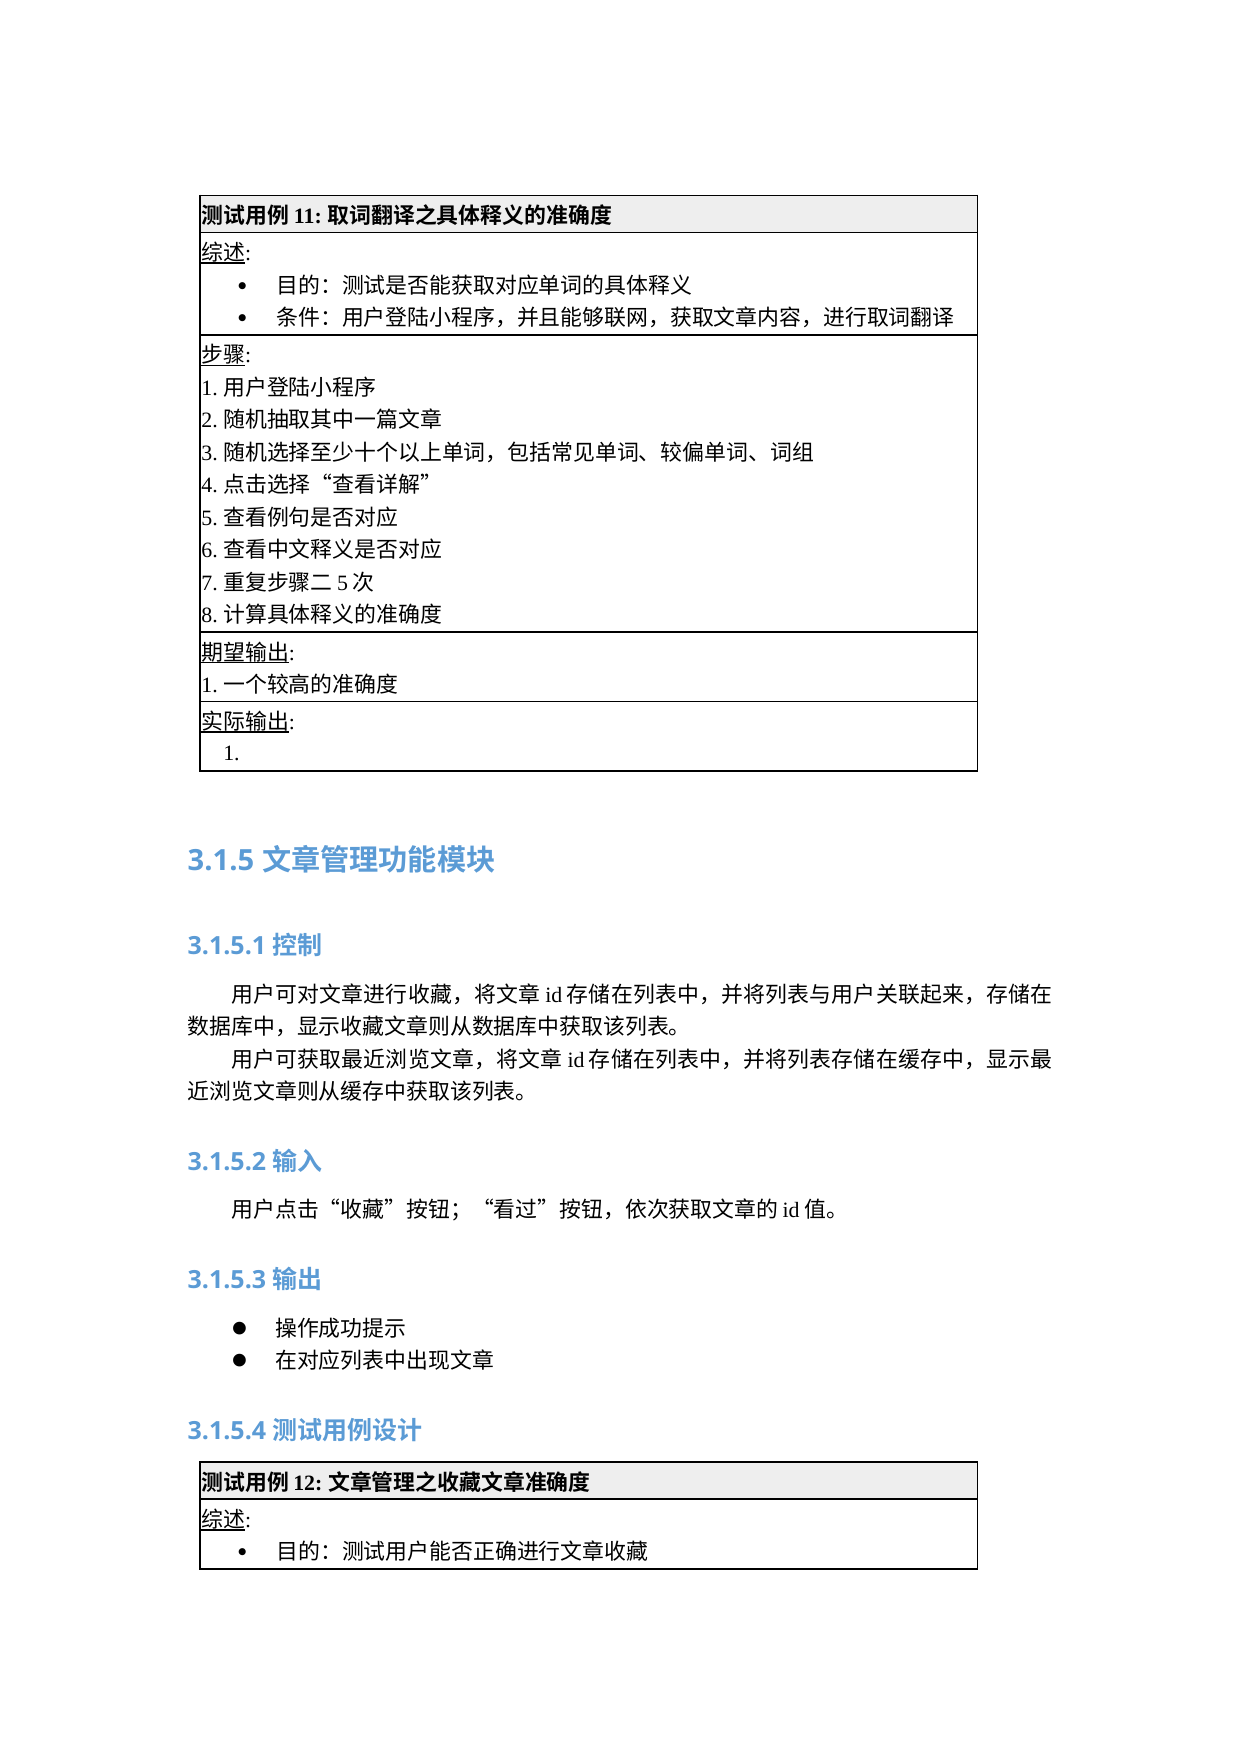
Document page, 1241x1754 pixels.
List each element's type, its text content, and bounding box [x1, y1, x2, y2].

subtitle 3.1.5.4 测试用例设计 [187, 1396, 1053, 1461]
table_cell 期望输出: 1. 一个较高的准确度 [201, 633, 977, 701]
table_cell 综述: 目的：测试是否能获取对应单词的具体释义 条件：用户登陆小程序，并且能够联网，获取文章内容，进行取词翻译 [201, 233, 977, 334]
table_cell 实际输出: 1. [201, 702, 977, 770]
table_header 测试用例 11: 取词翻译之具体释义的准确度 [201, 196, 977, 232]
subtitle 3.1.5.2 输入 [187, 1127, 1053, 1192]
table_cell 综述: 目的：测试用户能否正确进行文章收藏 条件：用户登陆小程序，并且能够联网，获得文章内容 [201, 1500, 977, 1568]
subtitle 3.1.5 文章管理功能模块 [187, 825, 1053, 890]
table_cell 步骤: 1. 用户登陆小程序 2. 随机抽取其中一篇文章 3. 随机选择至少十个以上单词，包括常见单词、较偏单词、词组 4. 点击选择“查看详解” 5. 查看例句是否对应 6. 查看中文释义是否对应 7. 重复步骤二5次 8. 计算具体释义的准确度 [201, 336, 977, 631]
subtitle 3.1.5.3 输出 [187, 1245, 1053, 1310]
text 用户点击“收藏”按钮；“看过”按钮，依次获取文章的id值。 [187, 1192, 1053, 1224]
table_header 测试用例12: 文章管理之收藏文章准确度 [201, 1463, 977, 1498]
text 用户可对文章进行收藏，将文章id存储在列表中，并将列表与用户关联起来，存储在数据库中，显示收藏文章则从数据库中获取该列表。 [187, 976, 1053, 1041]
list 在对应列表中出现文章 [231, 1343, 1053, 1375]
subtitle 3.1.5.1 控制 [187, 911, 1053, 976]
list 操作成功提示 [231, 1310, 1053, 1343]
text 用户可获取最近浏览文章，将文章id存储在列表中，并将列表存储在缓存中，显示最近浏览文章则从缓存中获取该列表。 [187, 1041, 1053, 1106]
